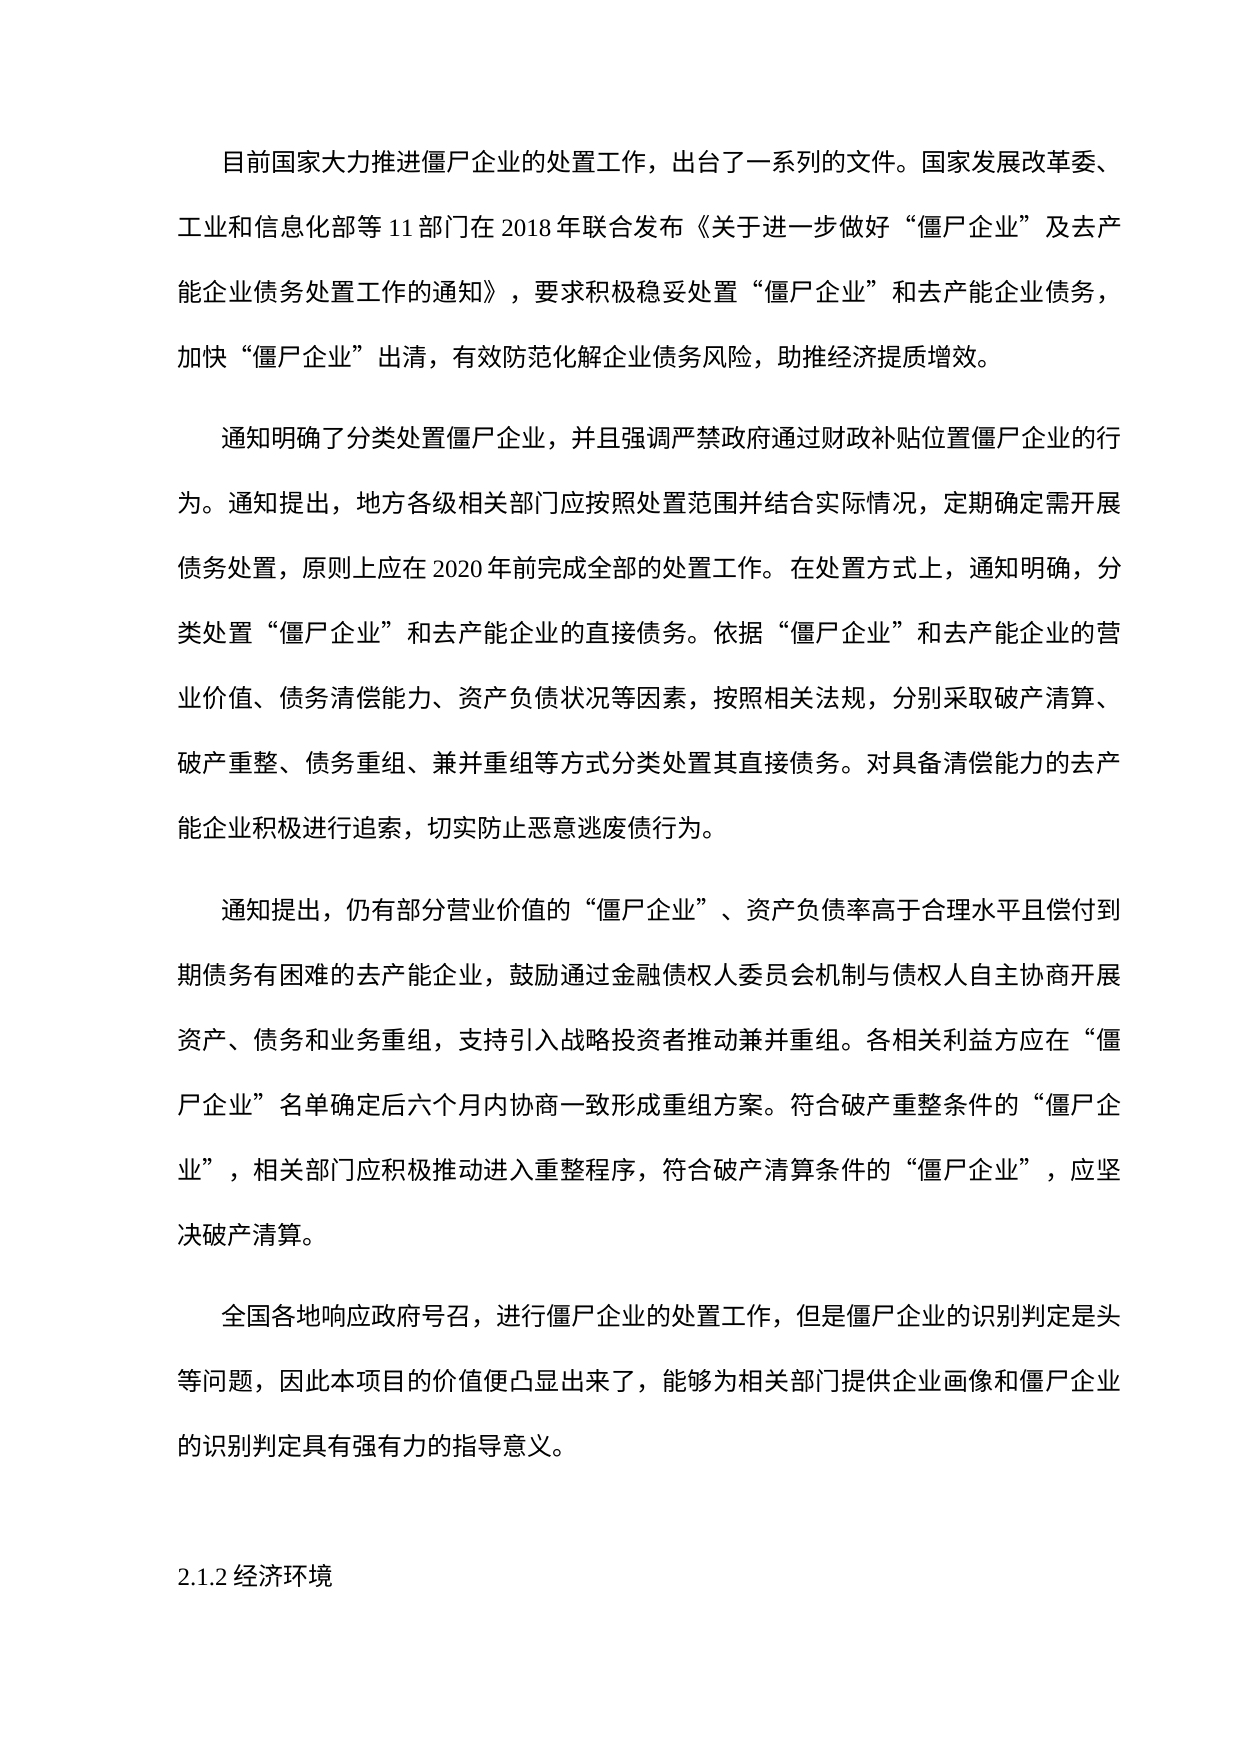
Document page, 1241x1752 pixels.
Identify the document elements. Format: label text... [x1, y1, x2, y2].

text 全国各地响应政府号召，进行僵尸企业的处置工作，但是僵尸企业的识别判定是头等问题，因此本项目的价值便凸显出来了，能够为相关部门提供企业画像和僵尸企业的识别判定具有强有力的指导意义。 [177, 1282, 1122, 1477]
text 2.1.2 经济环境 [177, 1542, 1122, 1607]
text 目前国家大力推进僵尸企业的处置工作，出台了一系列的文件。国家发展改革委、工业和信息化部等11部门在2018年联合发布《关于进一步做好“僵尸企业”及去产能企业债务处置工作的通知》，要求积极稳妥处置“僵尸企业”和去产能企业债务，加快“僵尸企业”出清，有效防范化解企业债务风险，助推经济提质增效。 [177, 128, 1122, 388]
text 通知提出，仍有部分营业价值的“僵尸企业”、资产负债率高于合理水平且偿付到期债务有困难的去产能企业，鼓励通过金融债权人委员会机制与债权人自主协商开展资产、债务和业务重组，支持引入战略投资者推动兼并重组。各相关利益方应在“僵尸企业”名单确定后六个月内协商一致形成重组方案。符合破产重整条件的“僵尸企业”，相关部门应积极推动进入重整程序，符合破产清算条件的“僵尸企业”，应坚决破产清算。 [177, 876, 1122, 1266]
text 通知明确了分类处置僵尸企业，并且强调严禁政府通过财政补贴位置僵尸企业的行为。通知提出，地方各级相关部门应按照处置范围并结合实际情况，定期确定需开展债务处置，原则上应在2020年前完成全部的处置工作。 在处置方式上，通知明确，分类处置“僵尸企业”和去产能企业的直接债务。依据“僵尸企业”和去产能企业的营业价值、债务清偿能力、资产负债状况等因素，按照相关法规，分别采取破产清算、破产重整、债务重组、兼并重组等方式分类处置其直接债务。对具备清偿能力的去产能企业积极进行追索，切实防止恶意逃废债行为。 [177, 404, 1122, 859]
